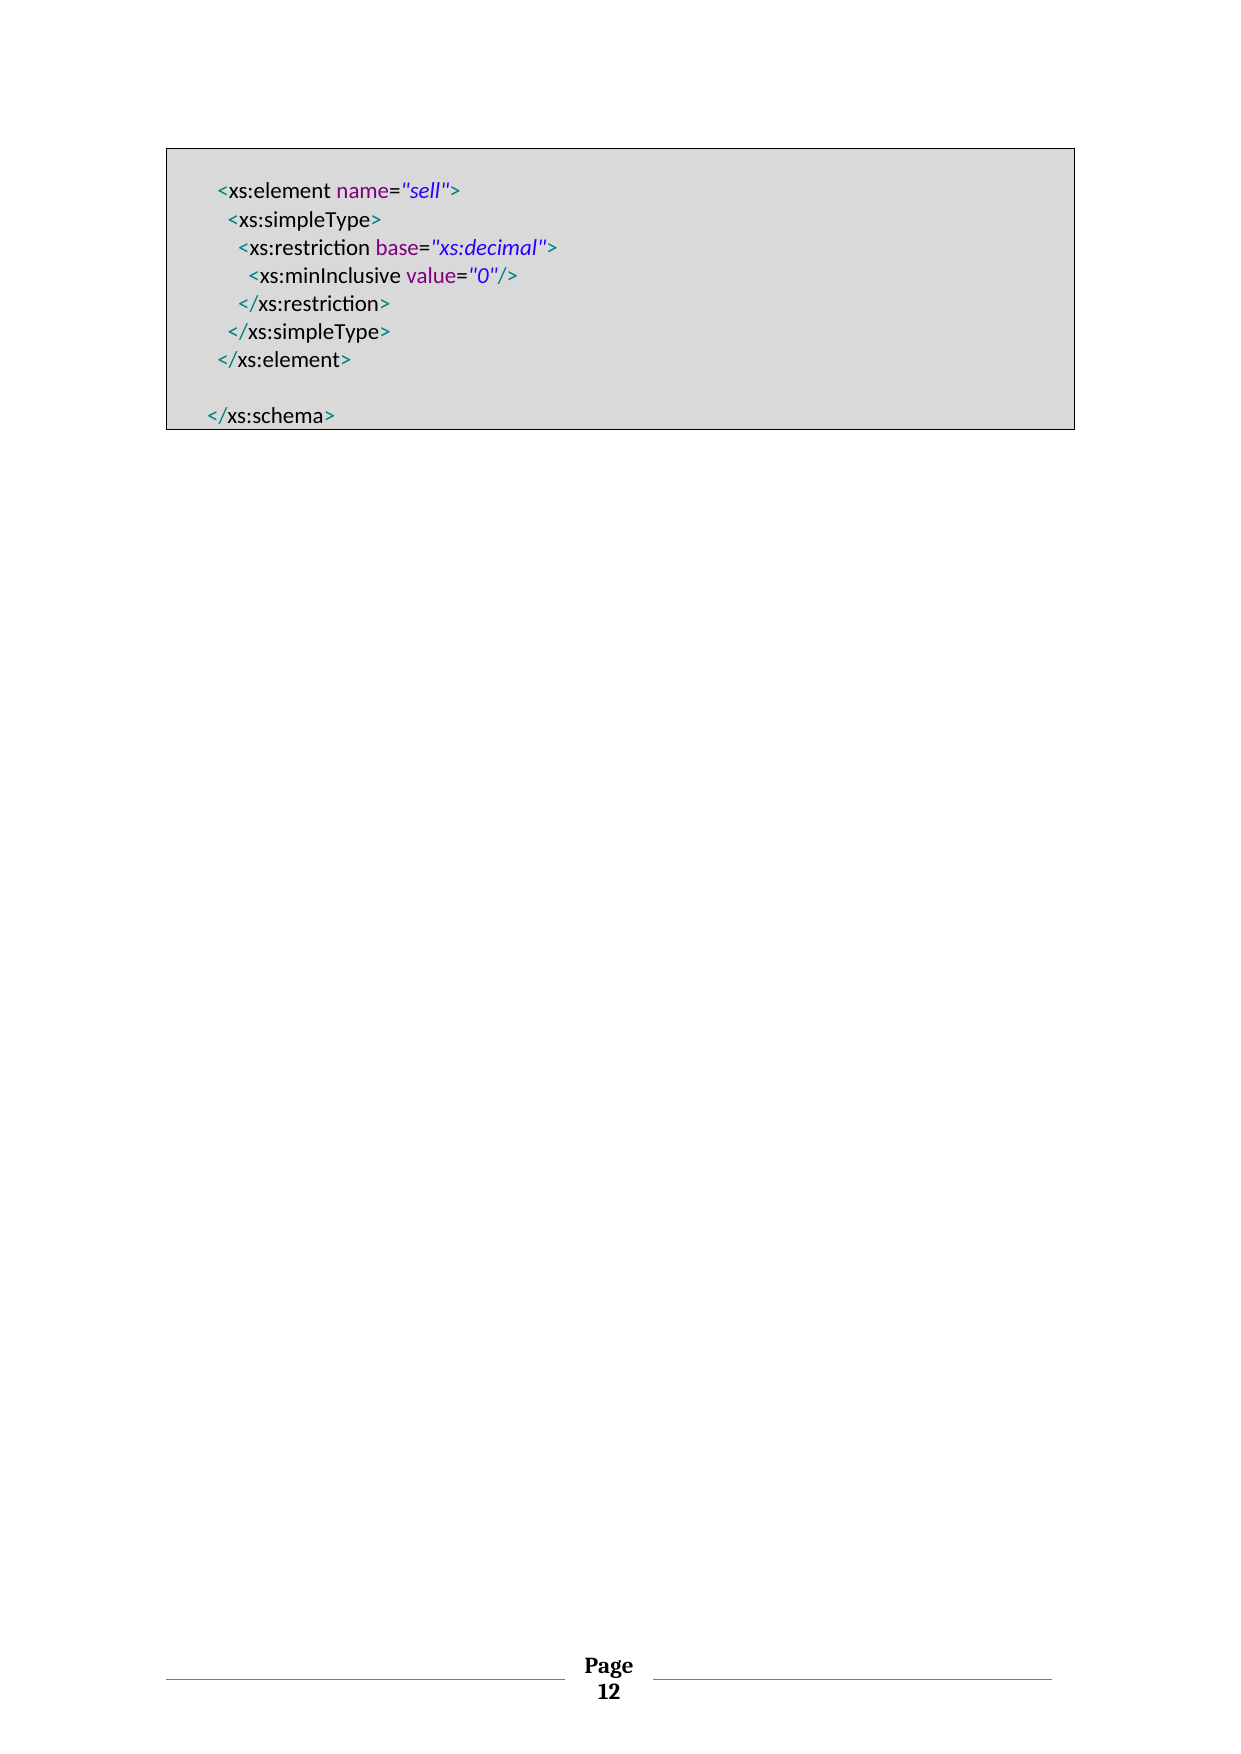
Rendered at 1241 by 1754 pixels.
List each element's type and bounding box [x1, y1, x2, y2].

table_header [167, 149, 1074, 429]
